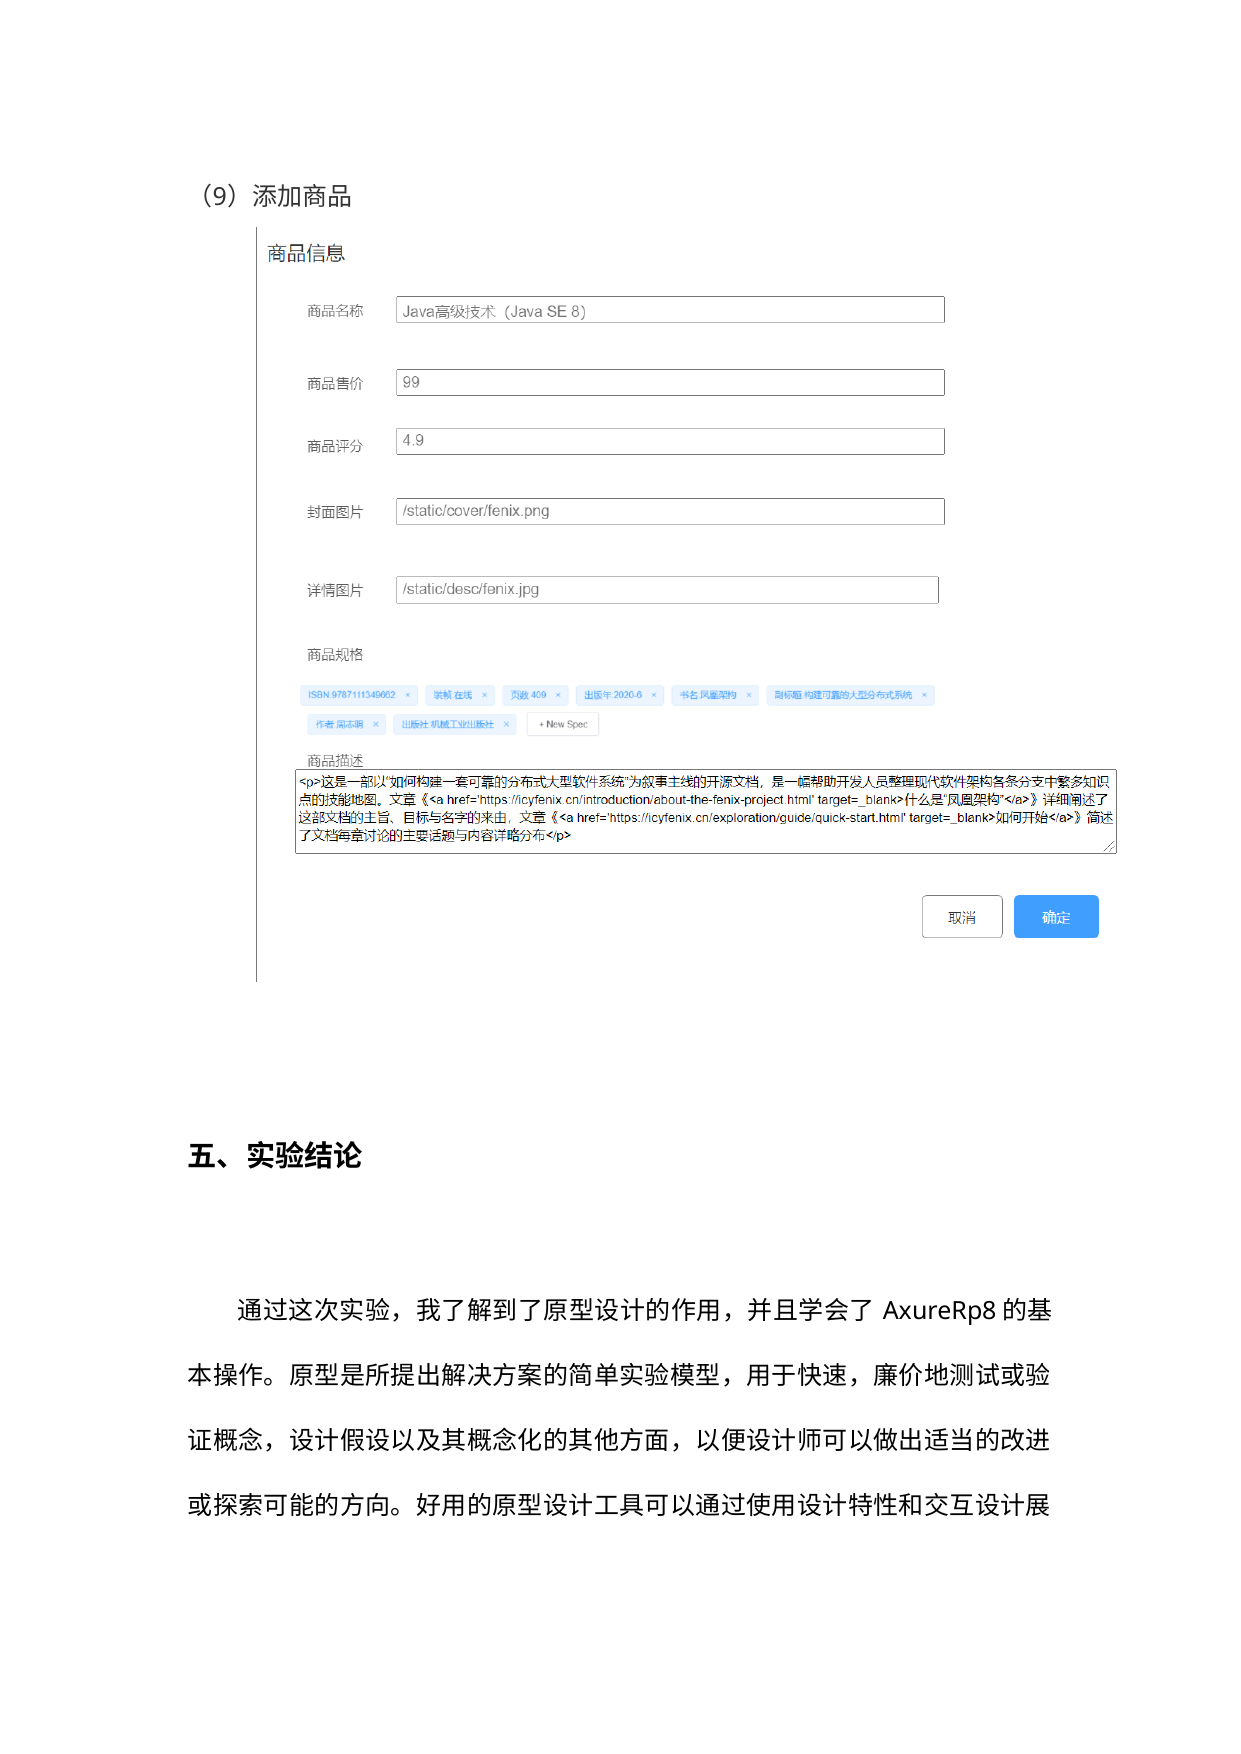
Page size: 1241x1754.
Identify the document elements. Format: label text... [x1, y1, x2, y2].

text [187, 1276, 1053, 1536]
list 添加商品 [187, 162, 1053, 227]
subtitle 五、实验结论 [187, 1121, 1053, 1186]
picture [256, 227, 1121, 982]
